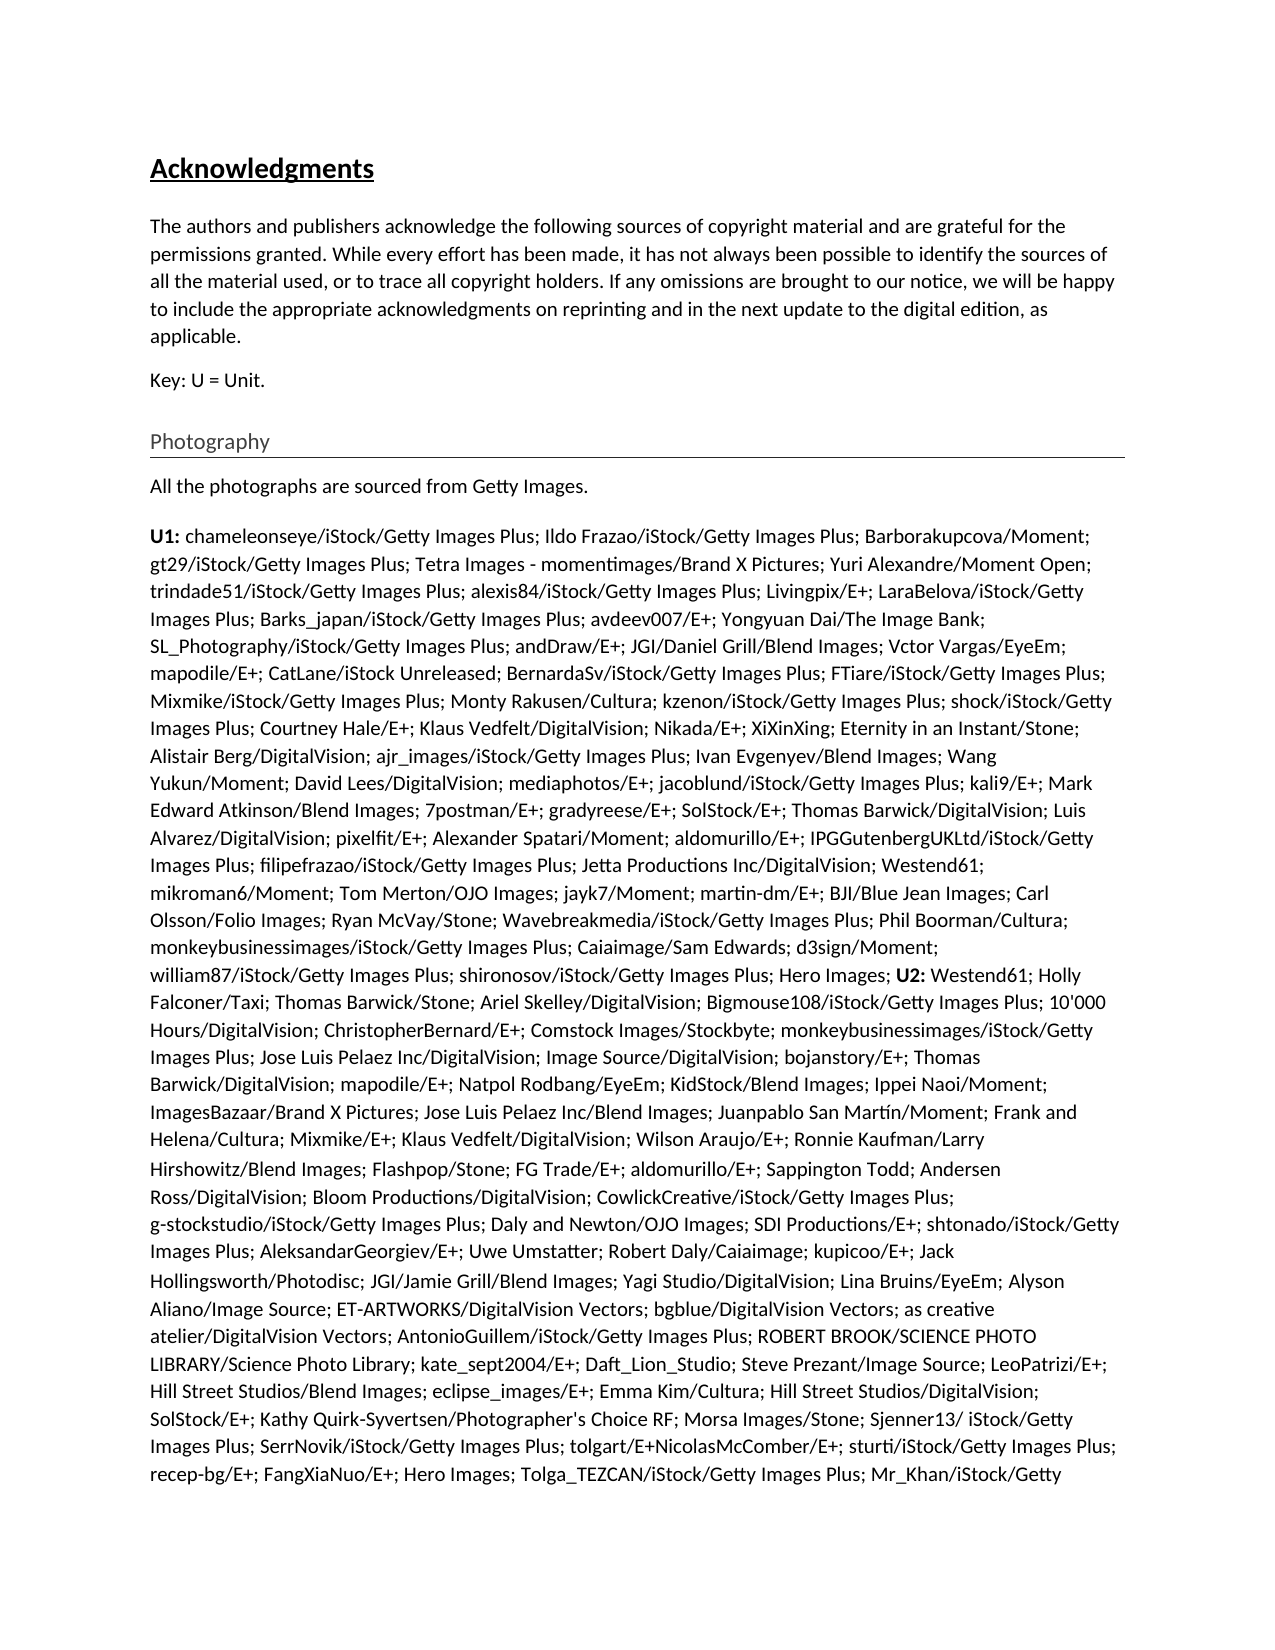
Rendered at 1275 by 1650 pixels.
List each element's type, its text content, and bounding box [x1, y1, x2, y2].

text All the photographs are sourced from Getty Images. [150, 473, 1125, 498]
text Acknowledgments [150, 150, 1125, 186]
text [150, 524, 1125, 1486]
text Key: U = Unit. [150, 367, 1125, 393]
text The authors and publishers acknowledge the following sources of copyright material and are grateful for the permissions granted. While every effort has been made, it has not always been possible to identify the sources of all the material used, or to trace all copyright holders. If any omissions are brought to our notice, we will be happy to include the appropriate acknowledgments on reprinting and in the next update to the digital edition, as applicable. [150, 214, 1125, 349]
text Photography [150, 427, 1125, 457]
